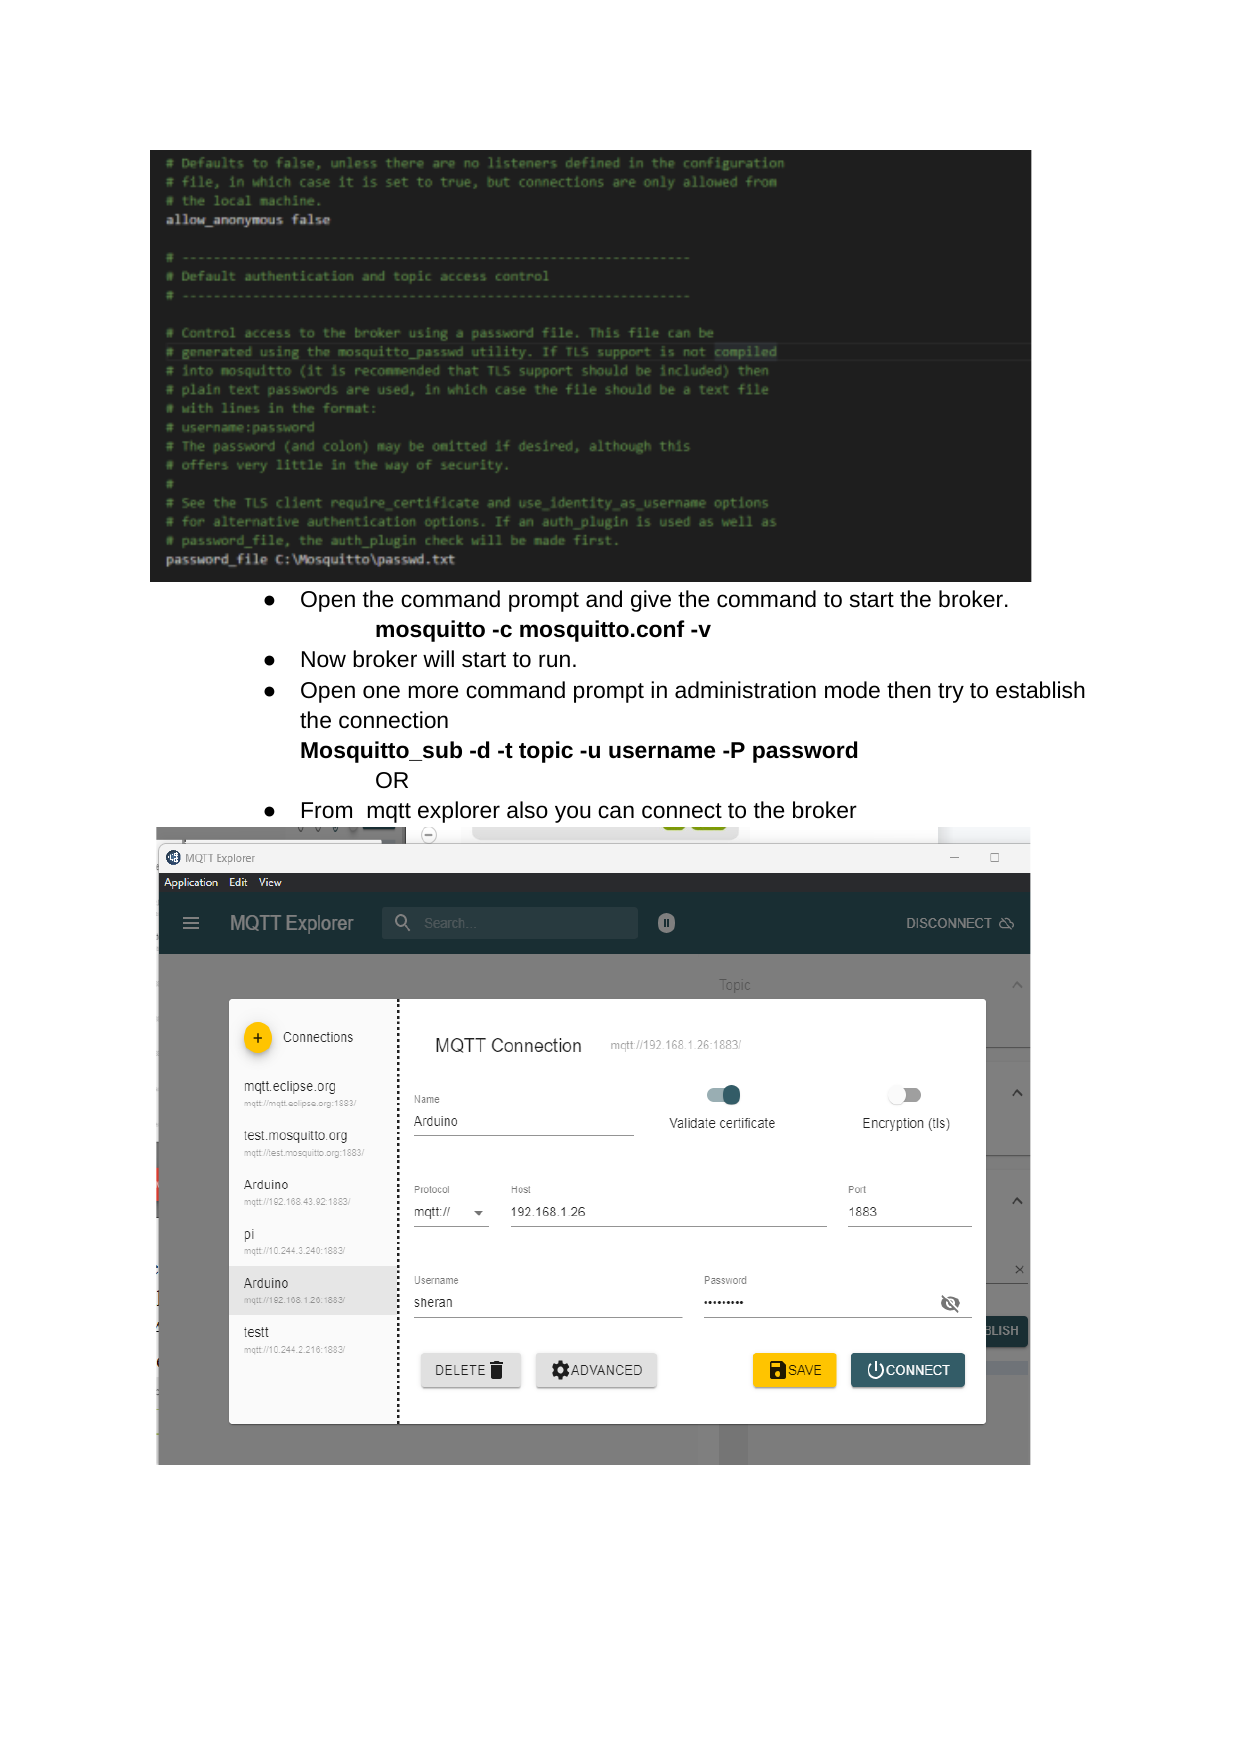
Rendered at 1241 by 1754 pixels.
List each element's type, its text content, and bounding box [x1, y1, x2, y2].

list From mqtt explorer also you can connect to the broker [262, 797, 1090, 824]
text OR [150, 767, 1090, 793]
list Now broker will start to run. [262, 646, 1090, 673]
list Open one more command prompt in administration mode then try to establish the connection [262, 677, 1090, 733]
text mosquitto -c mosquitto.conf -v [150, 616, 1090, 642]
list Open the command prompt and give the command to start the broker. [262, 586, 1090, 612]
picture [156, 827, 1031, 1465]
picture [150, 150, 1032, 582]
text Mosquitto_sub -d -t topic -u username -P password [150, 737, 1090, 763]
